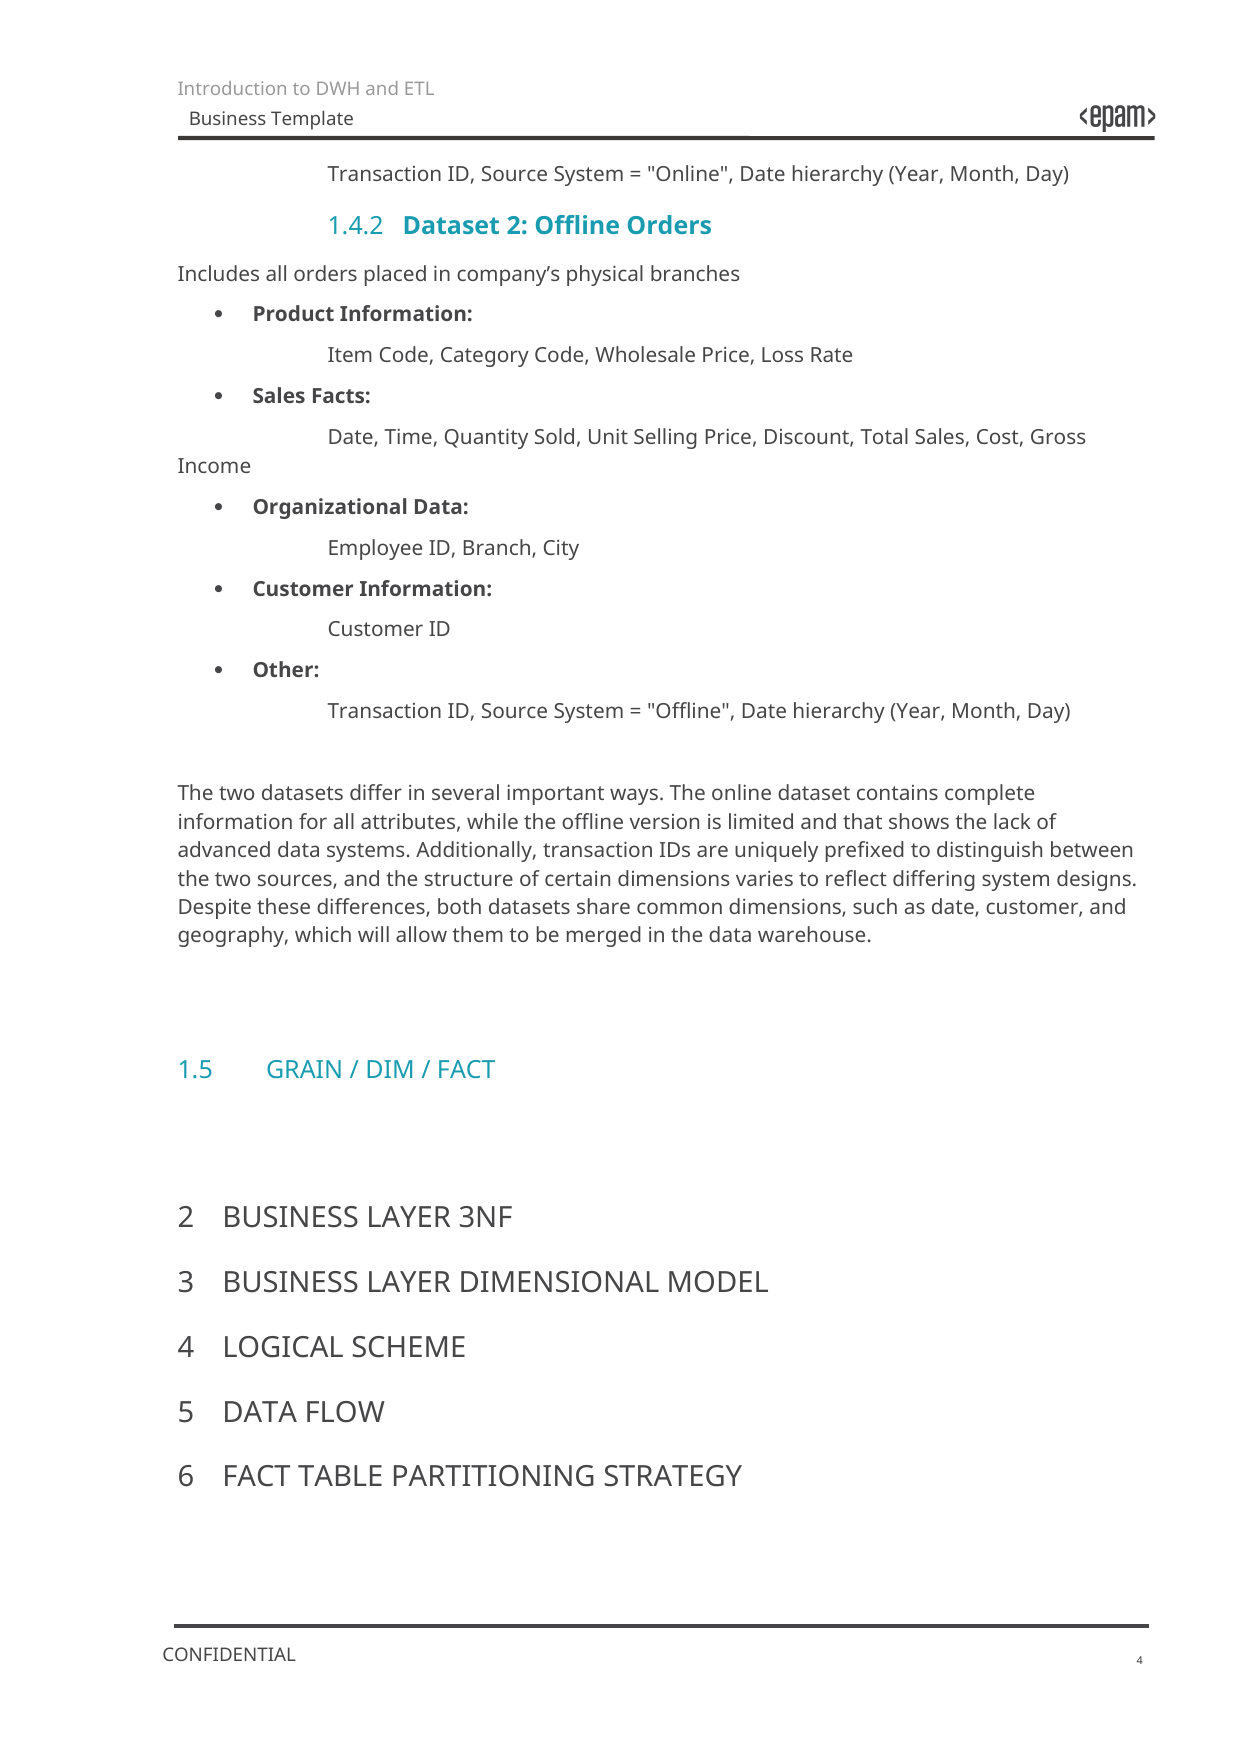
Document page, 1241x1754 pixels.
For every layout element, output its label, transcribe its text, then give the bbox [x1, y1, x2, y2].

text Customer ID [177, 614, 1152, 643]
text Transaction ID, Source System = "Offline", Date hierarchy (Year, Month, Day) [177, 696, 1152, 725]
subtitle Logical Scheme [177, 1326, 1152, 1366]
list Product Information: [215, 299, 1152, 328]
list Other: [215, 656, 1152, 684]
text Item Code, Category Code, Wholesale Price, Loss Rate [177, 341, 1152, 369]
list Organizational Data: [215, 492, 1152, 520]
list Customer Information: [215, 574, 1152, 602]
subtitle Dataset 2: Offline Orders [327, 208, 1152, 242]
subtitle Fact Table Partitioning Strategy [177, 1456, 1152, 1495]
text Transaction ID, Source System = "Online", Date hierarchy (Year, Month, Day) [177, 159, 1152, 187]
text Employee ID, Branch, City [177, 533, 1152, 561]
text The two datasets differ in several important ways. The online dataset contains complete information for all attributes, while the offline version is limited and that shows the lack of advanced data systems. Additionally, transaction IDs are uniquely prefixed to distinguish between the two sources, and the structure of certain dimensions varies to reflect differing system designs. Despite these differences, both datasets share common dimensions, such as date, customer, and geography, which will allow them to be merged in the data warehouse. [177, 778, 1152, 949]
text Includes all orders placed in company’s physical branches [177, 259, 1152, 287]
subtitle Business Layer 3NF [177, 1197, 1152, 1236]
subtitle Data Flow [177, 1391, 1152, 1431]
subtitle GRAIN / DIM / FACT [177, 1052, 1152, 1086]
subtitle Business Layer Dimensional Model [177, 1261, 1152, 1301]
list Sales Facts: [215, 381, 1152, 410]
text Date, Time, Quantity Sold, Unit Selling Price, Discount, Total Sales, Cost, Gross Income [177, 422, 1152, 479]
